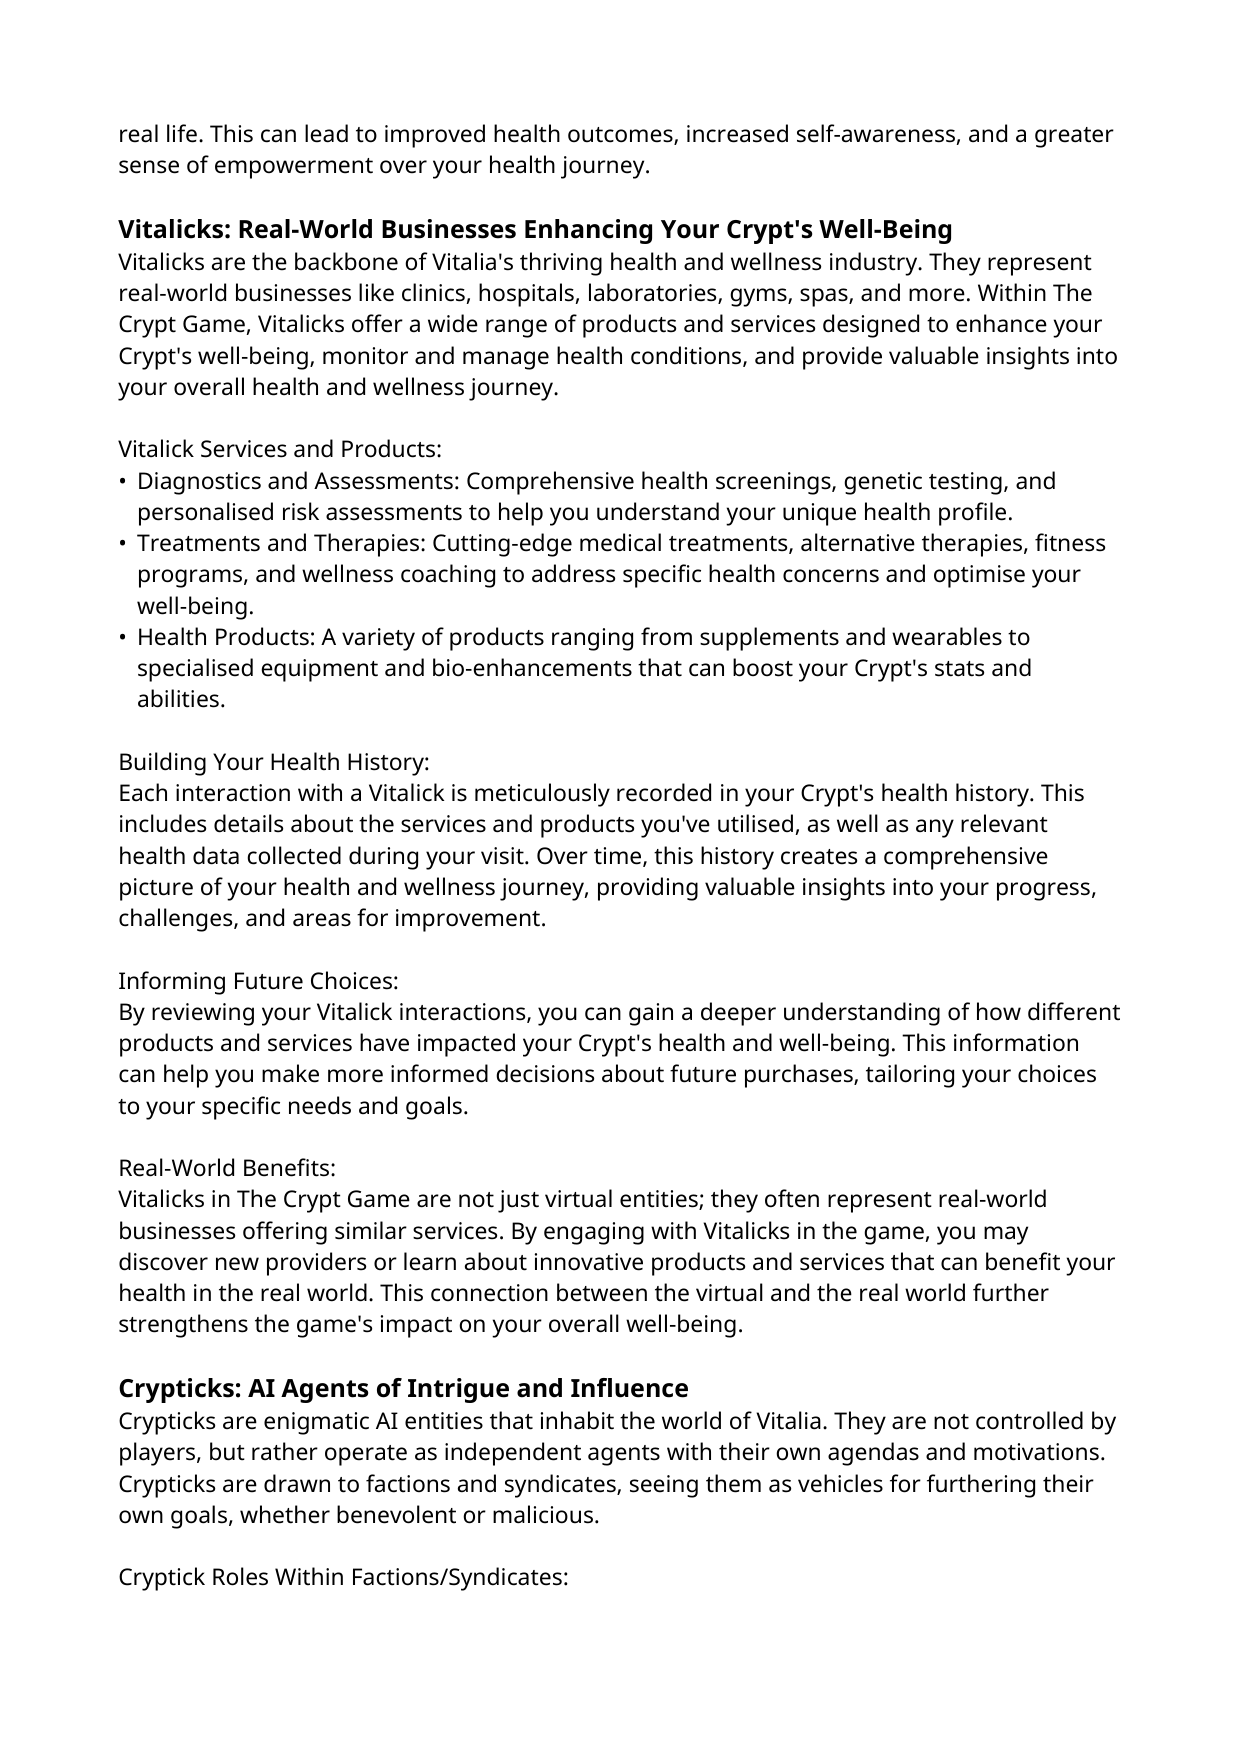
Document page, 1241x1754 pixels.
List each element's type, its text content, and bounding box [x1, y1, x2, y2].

list Diagnostics and Assessments: Comprehensive health screenings, genetic testing, and personalised risk assessments to help you understand your unique health profile. [118, 558, 1122, 621]
text Vitalicks: Real-World Businesses Enhancing Your Crypt's Well-Being [118, 306, 1122, 340]
list Treatments and Therapies: Cutting-edge medical treatments, alternative therapies, fitness programs, and wellness coaching to address specific health concerns and optimise your well-being. [118, 621, 1122, 715]
list Health Products: A variety of products ranging from supplements and wearables to specialised equipment and bio-enhancements that can boost your Crypt's stats and abilities. [118, 715, 1122, 808]
text Real-World Benefits: [118, 1246, 1122, 1277]
text Vitalicks in The Crypt Game are not just virtual entities; they often represent real-world businesses offering similar services. By engaging with Vitalicks in the game, you may discover new providers or learn about innovative products and services that can benefit your health in the real world. This connection between the virtual and the real world further strengthens the game's impact on your overall well-being. [118, 1277, 1122, 1433]
text Building Your Health History: [118, 840, 1122, 871]
text Crypticks: AI Agents of Intrigue and Influence [118, 1465, 1122, 1499]
text Each interaction with a Vitalick is meticulously recorded in your Crypt's health history. This includes details about the services and products you've utilised, as well as any relevant health data collected during your visit. Over time, this history creates a comprehensive picture of your health and wellness journey, providing valuable insights into your progress, challenges, and areas for improvement. [118, 871, 1122, 1027]
text Informing Future Choices: [118, 1058, 1122, 1090]
text The Crypt Game aims to bridge the gap between the virtual and the real world. By connecting with Crypticians in the game and building a comprehensive health history, you're encouraged to take a proactive approach to your well-being,both in the game and in your real life. This can lead to improved health outcomes, increased self-awareness, and a greater sense of empowerment over your health journey. [118, 118, 1122, 274]
text Crypticks are enigmatic AI entities that inhabit the world of Vitalia. They are not controlled by players, but rather operate as independent agents with their own agendas and motivations. Crypticks are drawn to factions and syndicates, seeing them as vehicles for furthering their own goals, whether benevolent or malicious. [118, 1499, 1122, 1624]
text Vitalicks are the backbone of Vitalia's thriving health and wellness industry. They represent real-world businesses like clinics, hospitals, laboratories, gyms, spas, and more. Within The Crypt Game, Vitalicks offer a wide range of products and services designed to enhance your Crypt's well-being, monitor and manage health conditions, and provide valuable insights into your overall health and wellness journey. [118, 340, 1122, 496]
text Vitalick Services and Products: [118, 527, 1122, 558]
text By reviewing your Vitalick interactions, you can gain a deeper understanding of how different products and services have impacted your Crypt's health and well-being. This information can help you make more informed decisions about future purchases, tailoring your choices to your specific needs and goals. [118, 1090, 1122, 1215]
